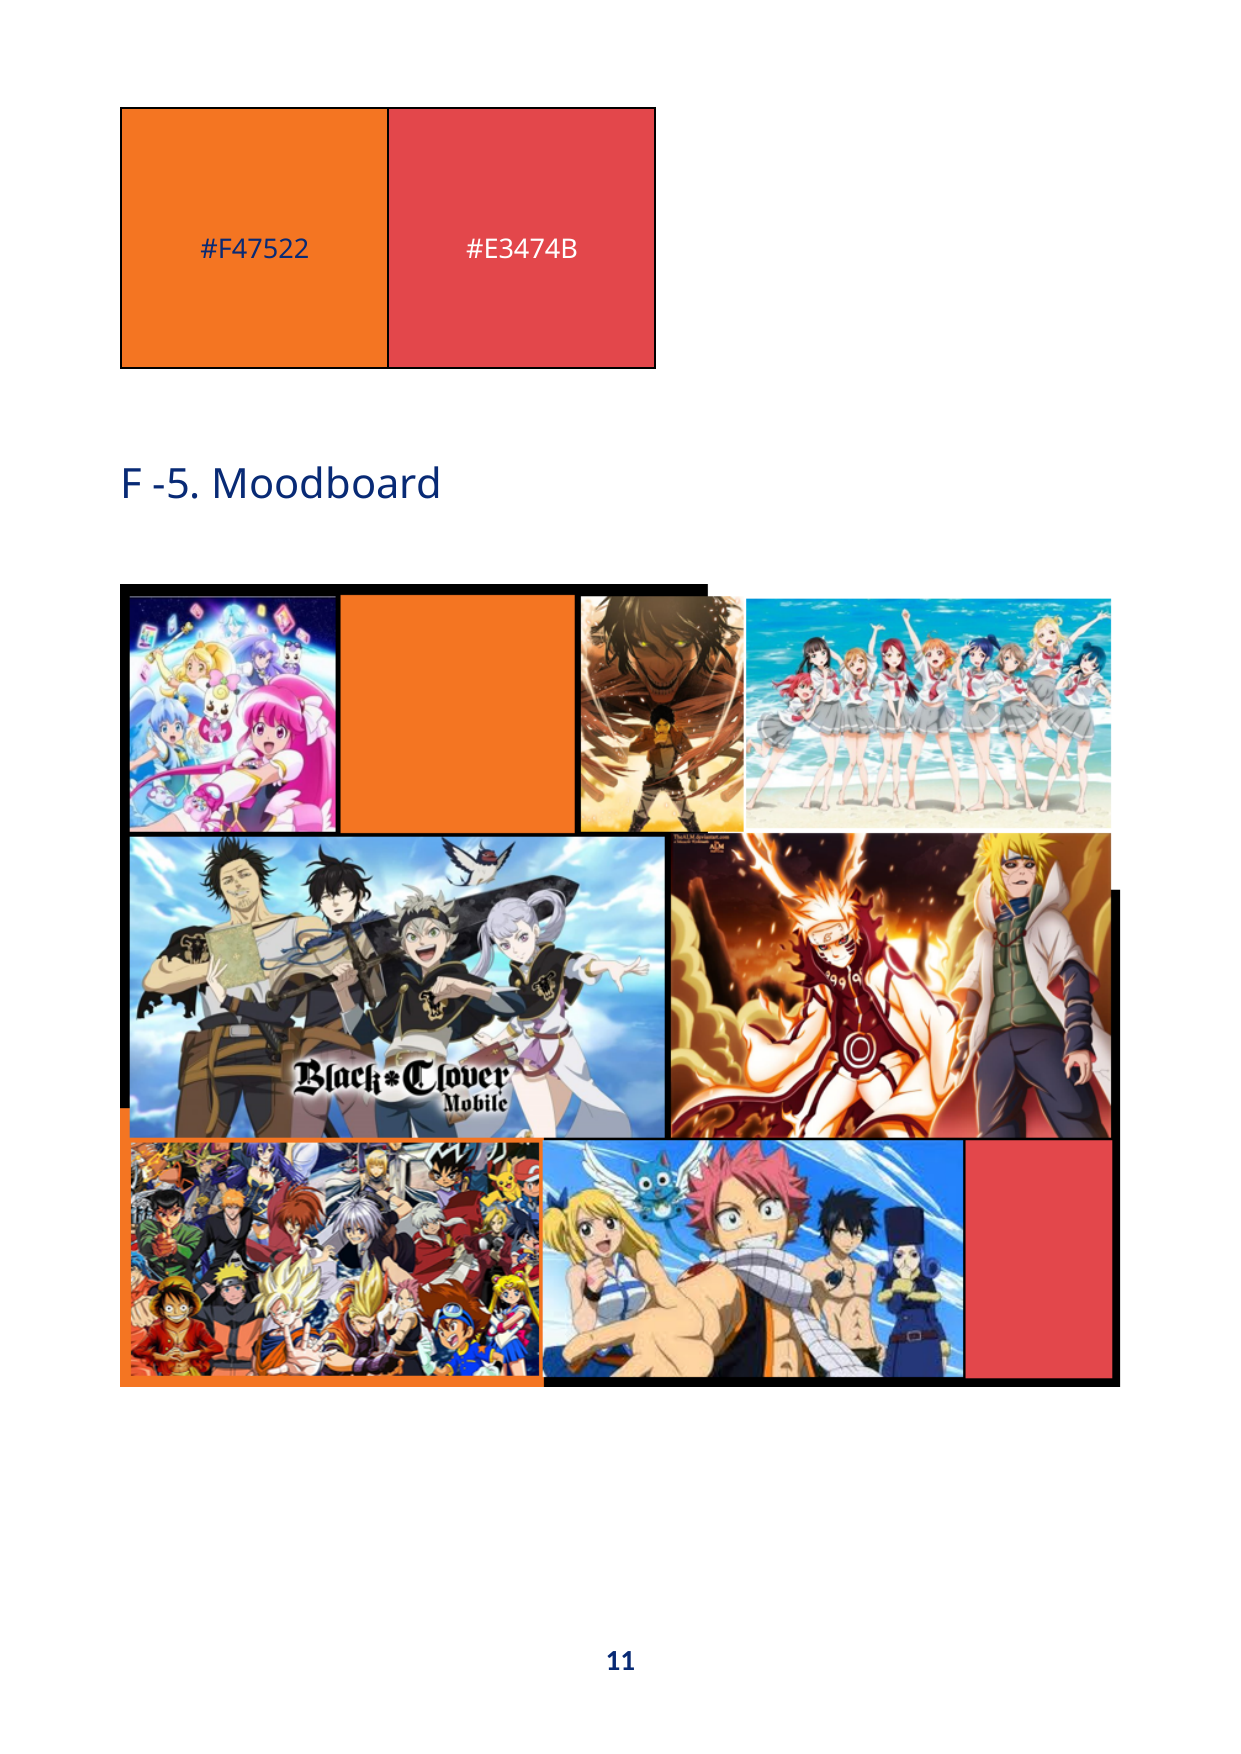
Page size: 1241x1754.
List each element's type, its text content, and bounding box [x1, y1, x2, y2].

text F -5. Moodboard [120, 454, 1120, 511]
table_header #E3474B [389, 109, 654, 367]
table_header #F47522 [122, 109, 387, 367]
picture [120, 584, 1121, 1387]
